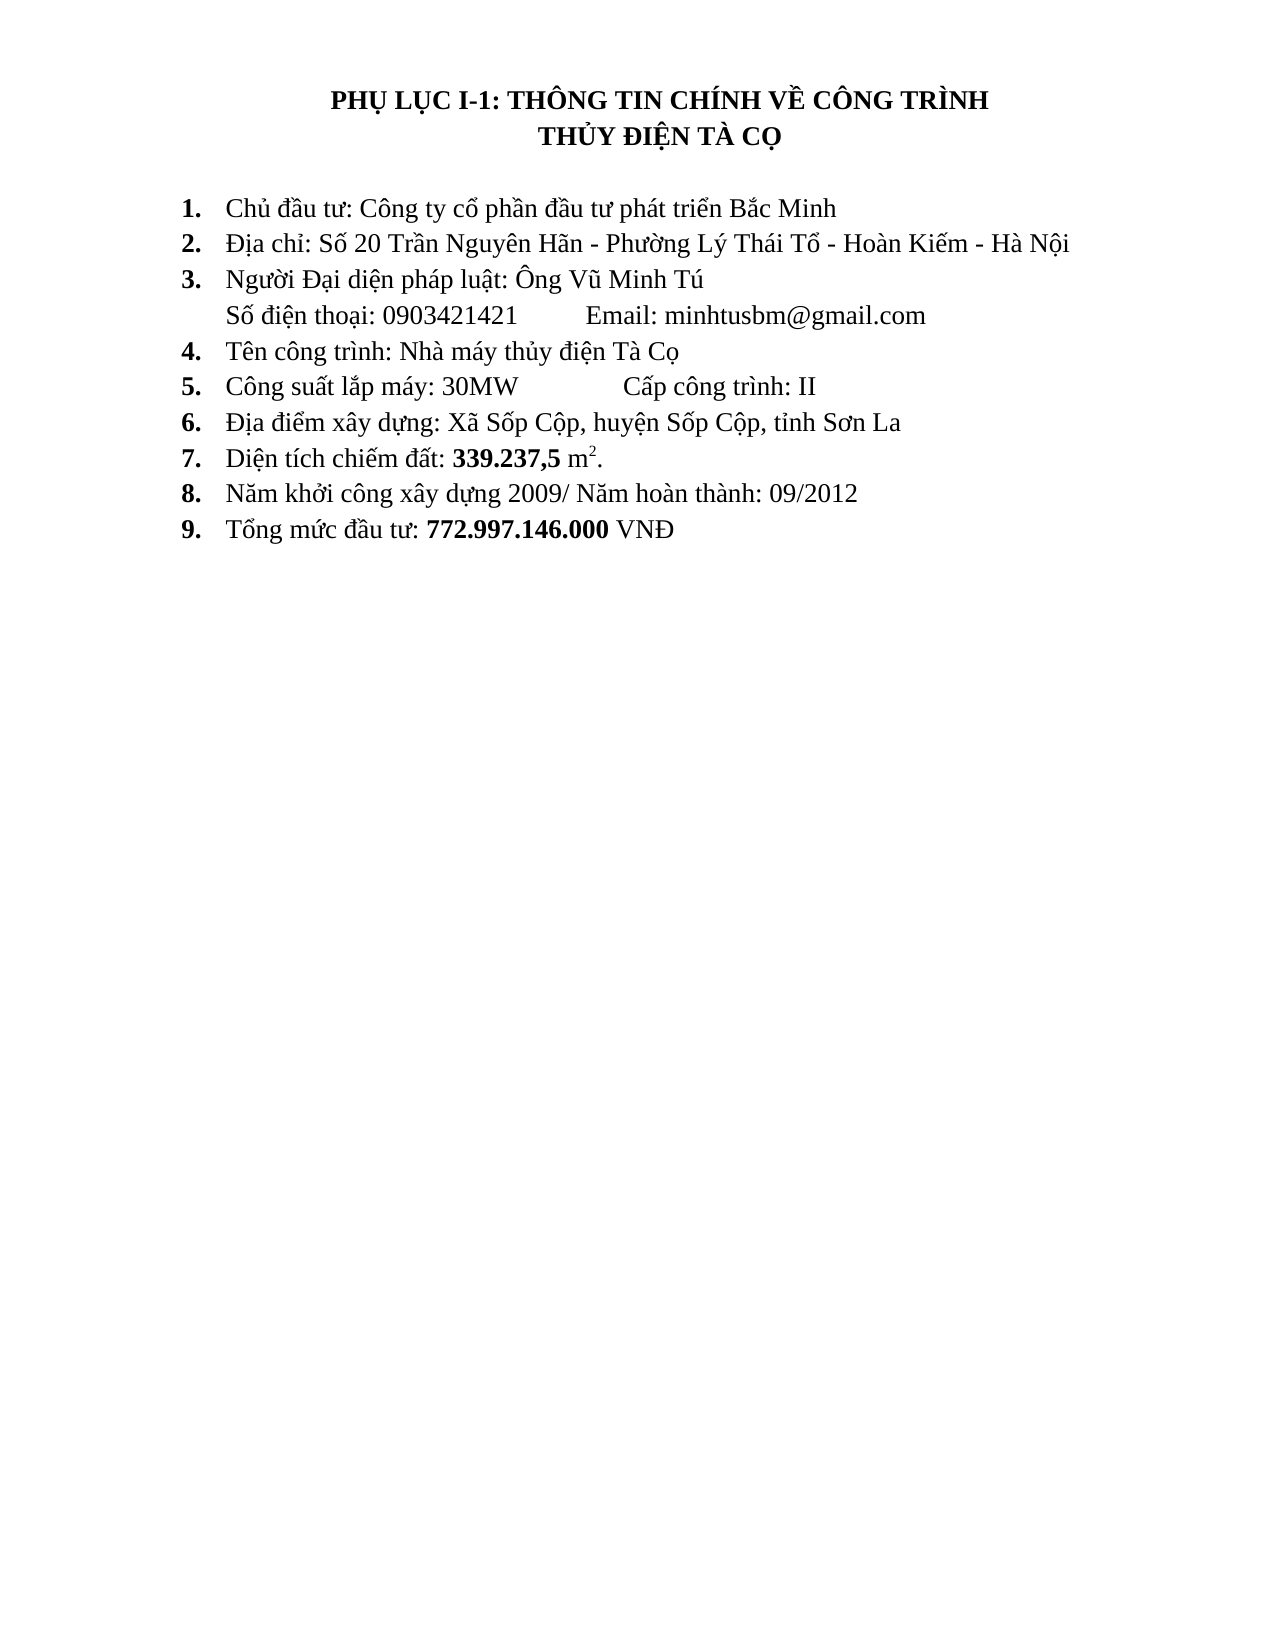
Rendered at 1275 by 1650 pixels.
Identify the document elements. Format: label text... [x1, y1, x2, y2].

list Số điện thoại: 0903421421 Email: minhtusbm@gmail.com [181, 299, 1153, 330]
list Chủ đầu tư: Công ty cổ phần đầu tư phát triển Bắc Minh [166, 192, 1153, 223]
list Địa chỉ: Số 20 Trần Nguyên Hãn - Phường Lý Thái Tổ - Hoàn Kiếm - Hà Nội [166, 227, 1153, 258]
list Địa điểm xây dựng: Xã Sốp Cộp, huyện Sốp Cộp, tỉnh Sơn La [166, 406, 1153, 437]
text THỦY ĐIỆN TÀ CỌ [166, 120, 1153, 151]
list Người Đại diện pháp luật: Ông Vũ Minh Tú [166, 263, 1153, 294]
list Công suất lắp máy: 30MW Cấp công trình: II [166, 370, 1153, 401]
list Năm khởi công xây dựng 2009/ Năm hoàn thành: 09/2012 [166, 477, 1153, 509]
text PHỤ LỤC I-1: THÔNG TIN CHÍNH VỀ CÔNG TRÌNH [166, 84, 1153, 116]
list Tên công trình: Nhà máy thủy điện Tà Cọ [166, 334, 1153, 366]
list Tổng mức đầu tư: 772.997.146.000 VNĐ [166, 513, 1153, 544]
list Diện tích chiếm đất: 339.237,5 m2. [166, 442, 1153, 473]
